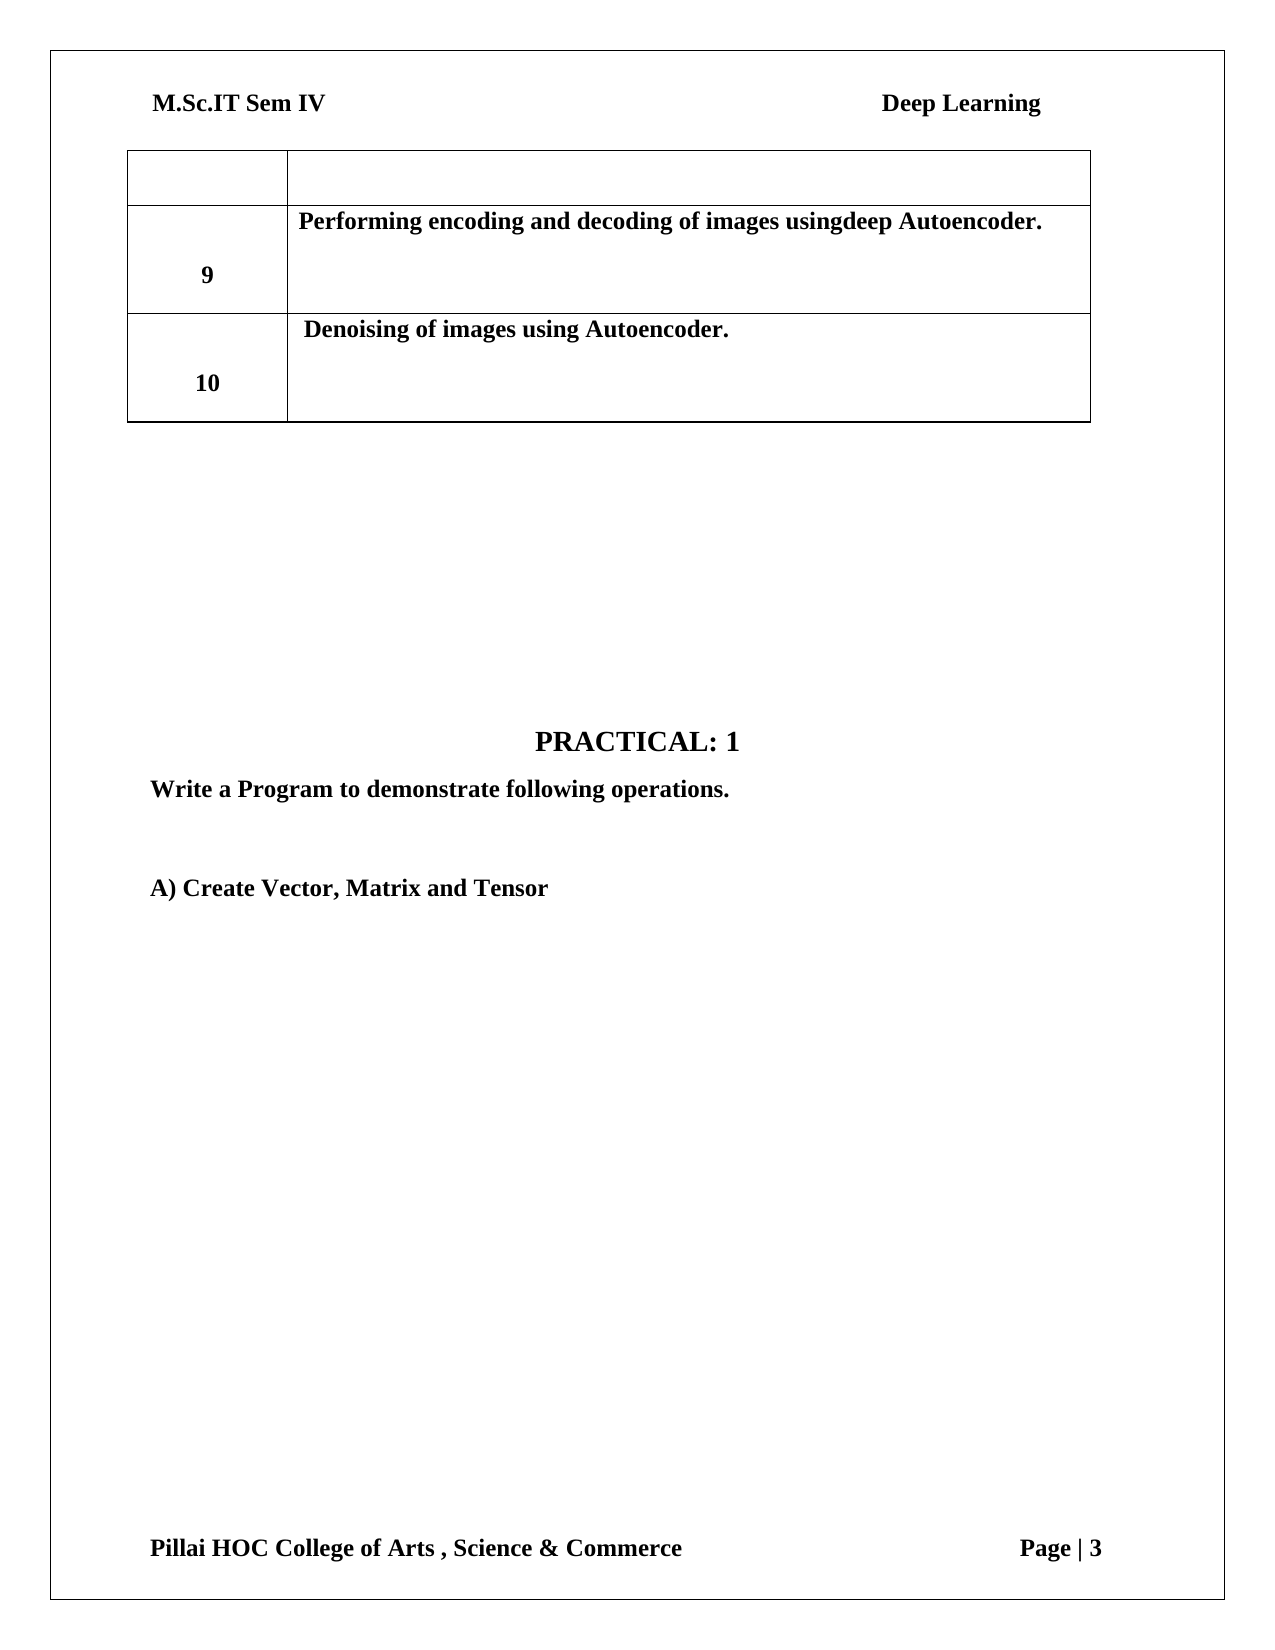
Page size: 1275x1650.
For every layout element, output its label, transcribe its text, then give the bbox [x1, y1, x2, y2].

table_cell 9 [128, 206, 287, 313]
table_cell 10 [128, 314, 287, 421]
table_cell Denoising of images using Autoencoder. [288, 314, 1090, 421]
text PRACTICAL: 1 [150, 724, 1125, 757]
table_cell 8 [128, 151, 287, 205]
table_cell Performing encoding and decoding of images usingdeep Autoencoder. [288, 206, 1090, 313]
text Write a Program to demonstrate following operations. [150, 774, 1125, 803]
text A) Create Vector, Matrix and Tensor [150, 873, 1125, 902]
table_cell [288, 151, 1090, 205]
